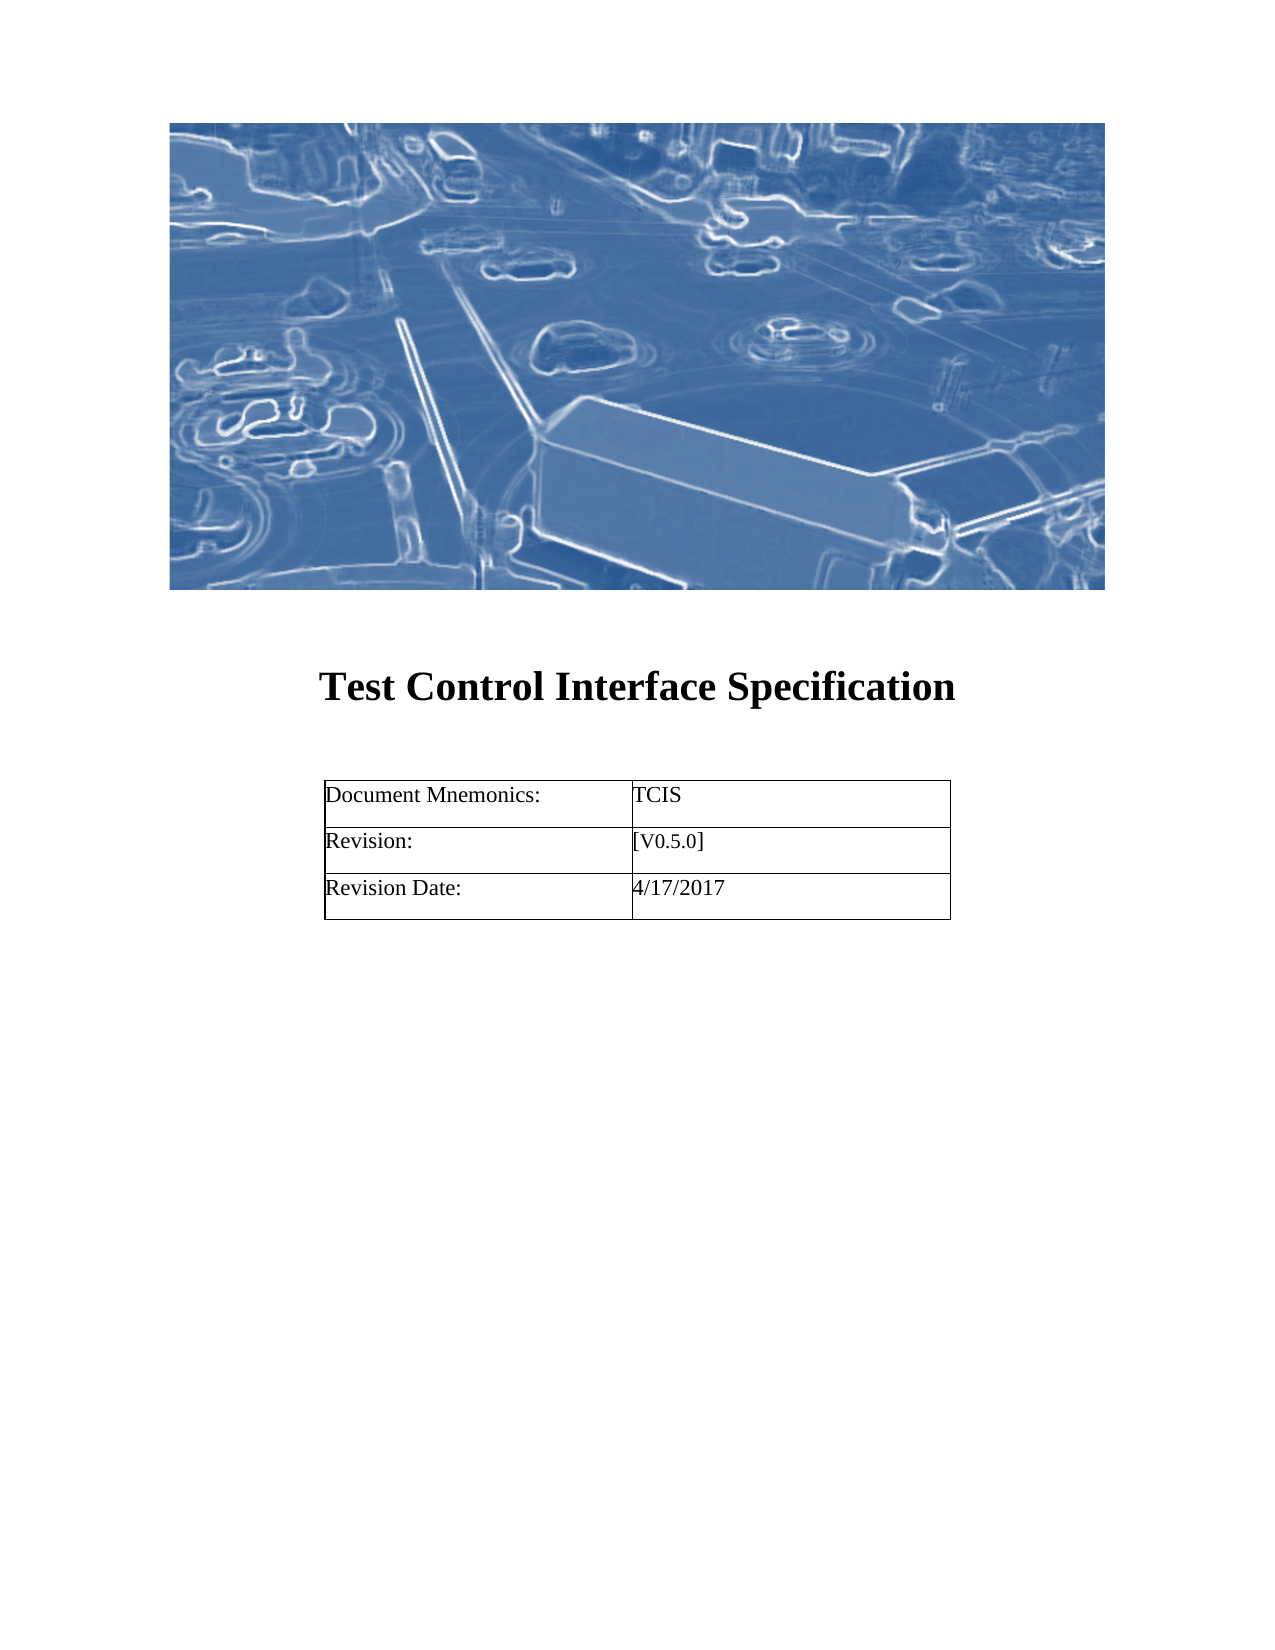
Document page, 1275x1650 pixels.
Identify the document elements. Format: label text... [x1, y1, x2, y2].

picture [169, 123, 1106, 590]
table_cell Revision Date: [326, 874, 632, 919]
table_cell [] [633, 828, 950, 873]
text Test Control Interface Specification [169, 661, 1106, 709]
table_header TCIS [633, 781, 950, 827]
table_header Document Mnemonics: [326, 781, 632, 827]
table_cell Revision: [326, 828, 632, 873]
